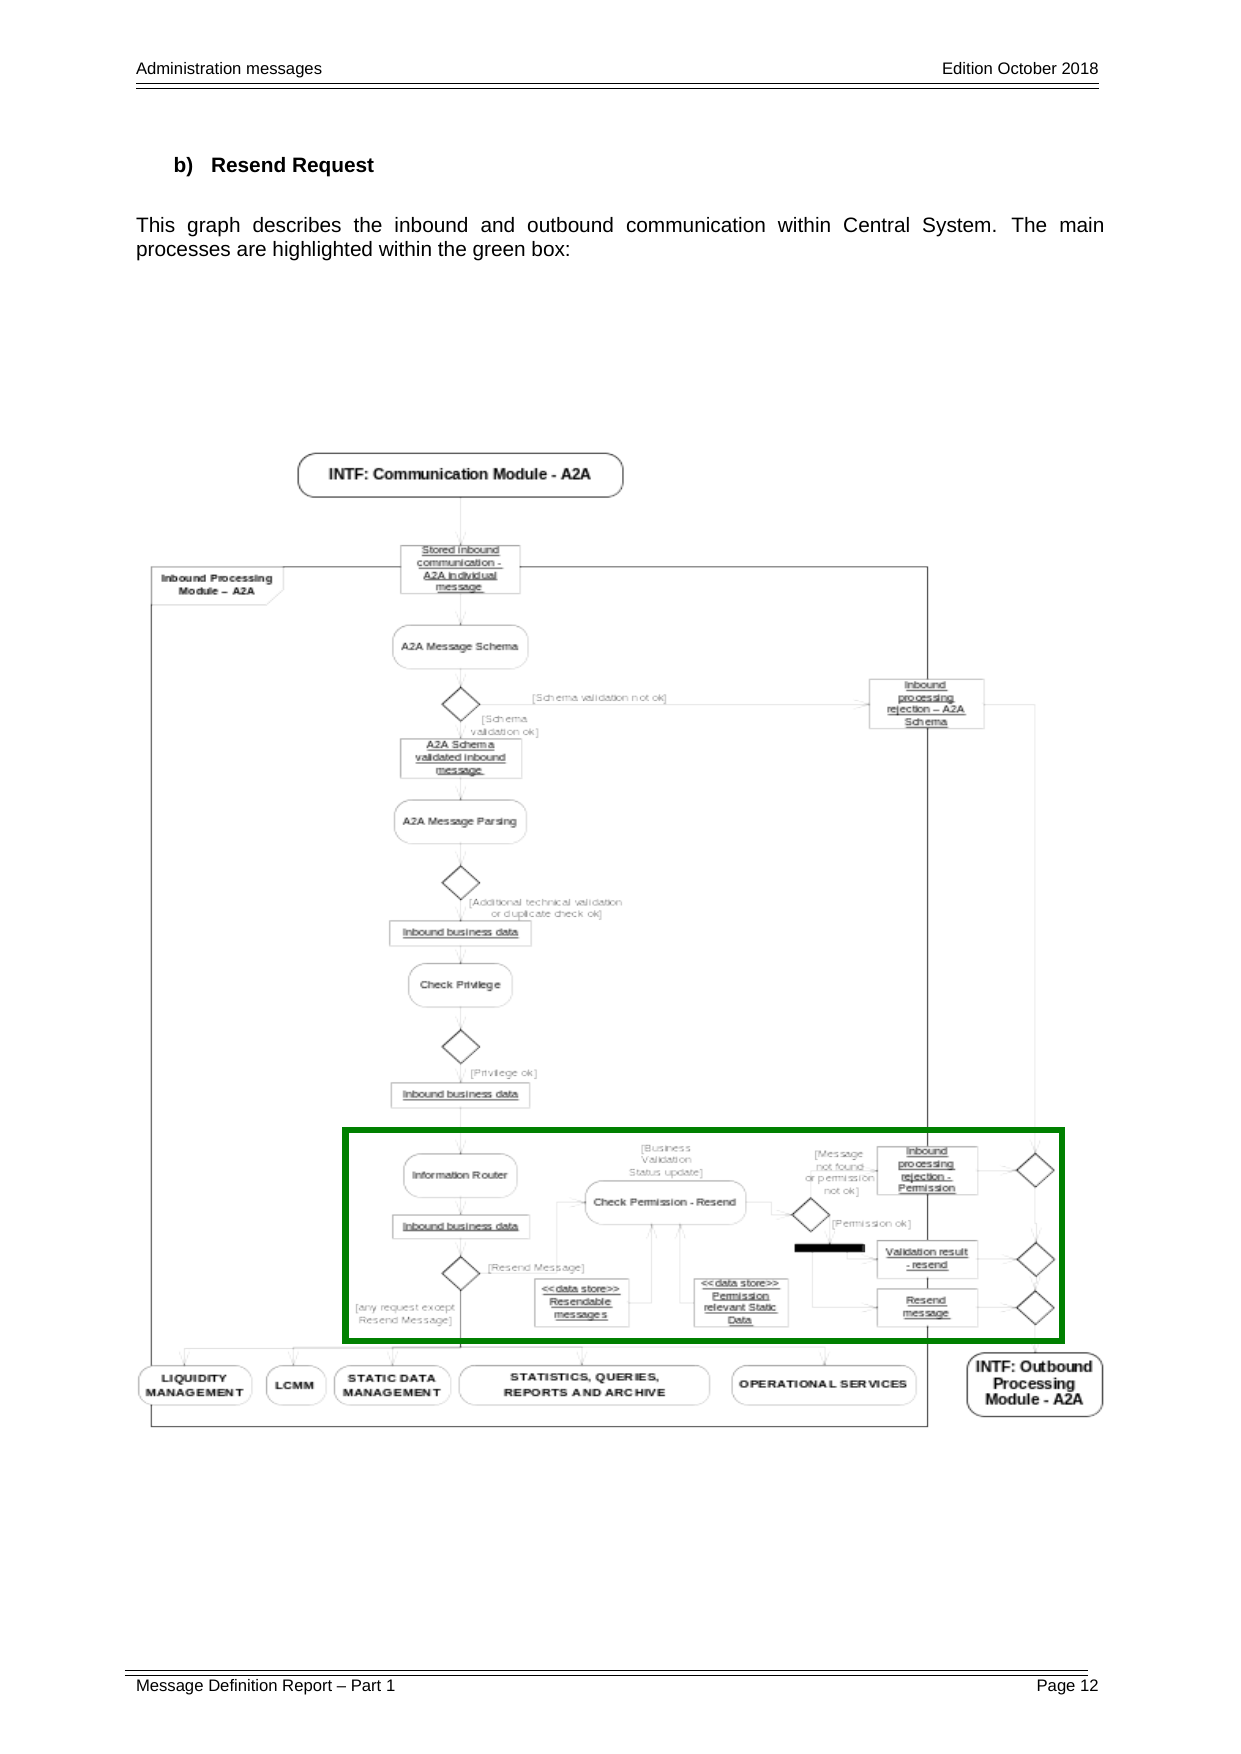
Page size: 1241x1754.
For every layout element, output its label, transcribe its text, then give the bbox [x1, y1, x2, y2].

text This graph describes the inbound and outbound communication within Central System. The main processes are highlighted within the green box: [136, 213, 1104, 261]
list Resend Request [173, 153, 1104, 177]
